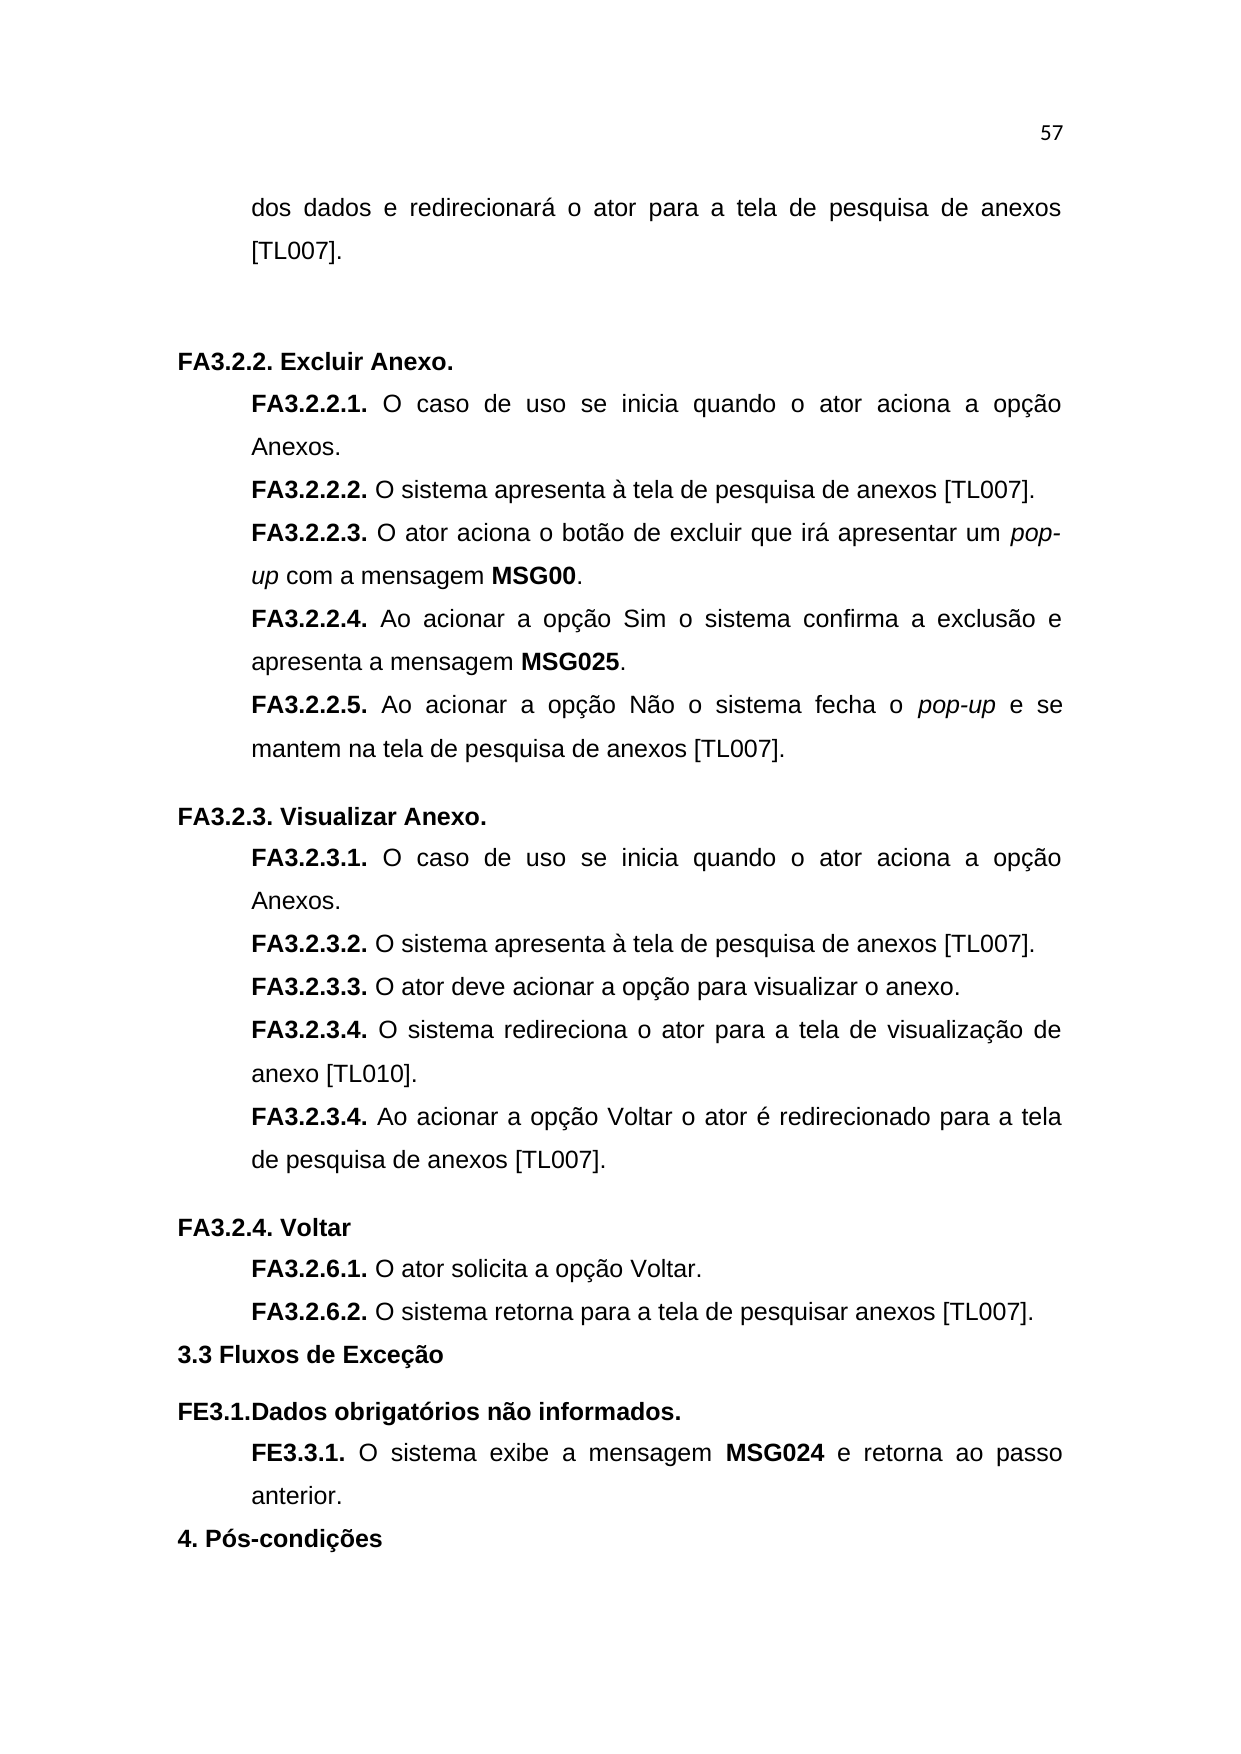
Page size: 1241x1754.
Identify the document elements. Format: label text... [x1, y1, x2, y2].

text FA3.2.3.4. Ao acionar a opção Voltar o ator é redirecionado para a tela de pesquisa de anexos [TL007]. [251, 1102, 1063, 1173]
text FA3.2.6.1. O ator solicita a opção Voltar. [251, 1254, 1063, 1283]
text FA3.2.4. Voltar [177, 1213, 1063, 1242]
text FA3.2.2.4. Ao acionar a opção Sim o sistema confirma a exclusão e apresenta a mensagem MSG025. [251, 604, 1063, 676]
text FA3.2.6.2. O sistema retorna para a tela de pesquisar anexos [TL007]. [251, 1297, 1063, 1326]
text FA3.2.3.2. O sistema apresenta à tela de pesquisa de anexos [TL007]. [251, 929, 1063, 958]
text FE3.3.1. O sistema exibe a mensagem MSG024 e retorna ao passo anterior. [251, 1438, 1063, 1509]
text FA3.2.2.5. Ao acionar a opção Não o sistema fecha o pop-up e se mantem na tela de pesquisa de anexos [TL007]. [251, 690, 1063, 762]
text FA3.2.3.1. O caso de uso se inicia quando o ator aciona a opção Anexos. [251, 843, 1063, 915]
text FA3.2.3. Visualizar Anexo. [177, 802, 1063, 830]
text 4. Pós-condições [177, 1524, 1063, 1553]
text FA3.2.2.3. O ator aciona o botão de excluir que irá apresentar um pop-up com a mensagem MSG00. [251, 518, 1063, 590]
text 3.3 Fluxos de Exceção [177, 1340, 1063, 1369]
text FA3.2.2.1. O caso de uso se inicia quando o ator aciona a opção Anexos. [251, 388, 1063, 460]
text FA3.2.2.2. O sistema apresenta à tela de pesquisa de anexos [TL007]. [251, 475, 1063, 503]
text FA3.2.3.4. O sistema redireciona o ator para a tela de visualização de anexo [TL010]. [251, 1015, 1063, 1087]
text FA3.2.2. Excluir Anexo. [177, 347, 1063, 376]
text FE3.1. Dados obrigatórios não informados. [177, 1396, 1063, 1425]
text FA3.2.3.3. O ator deve acionar a opção para visualizar o anexo. [251, 972, 1063, 1001]
